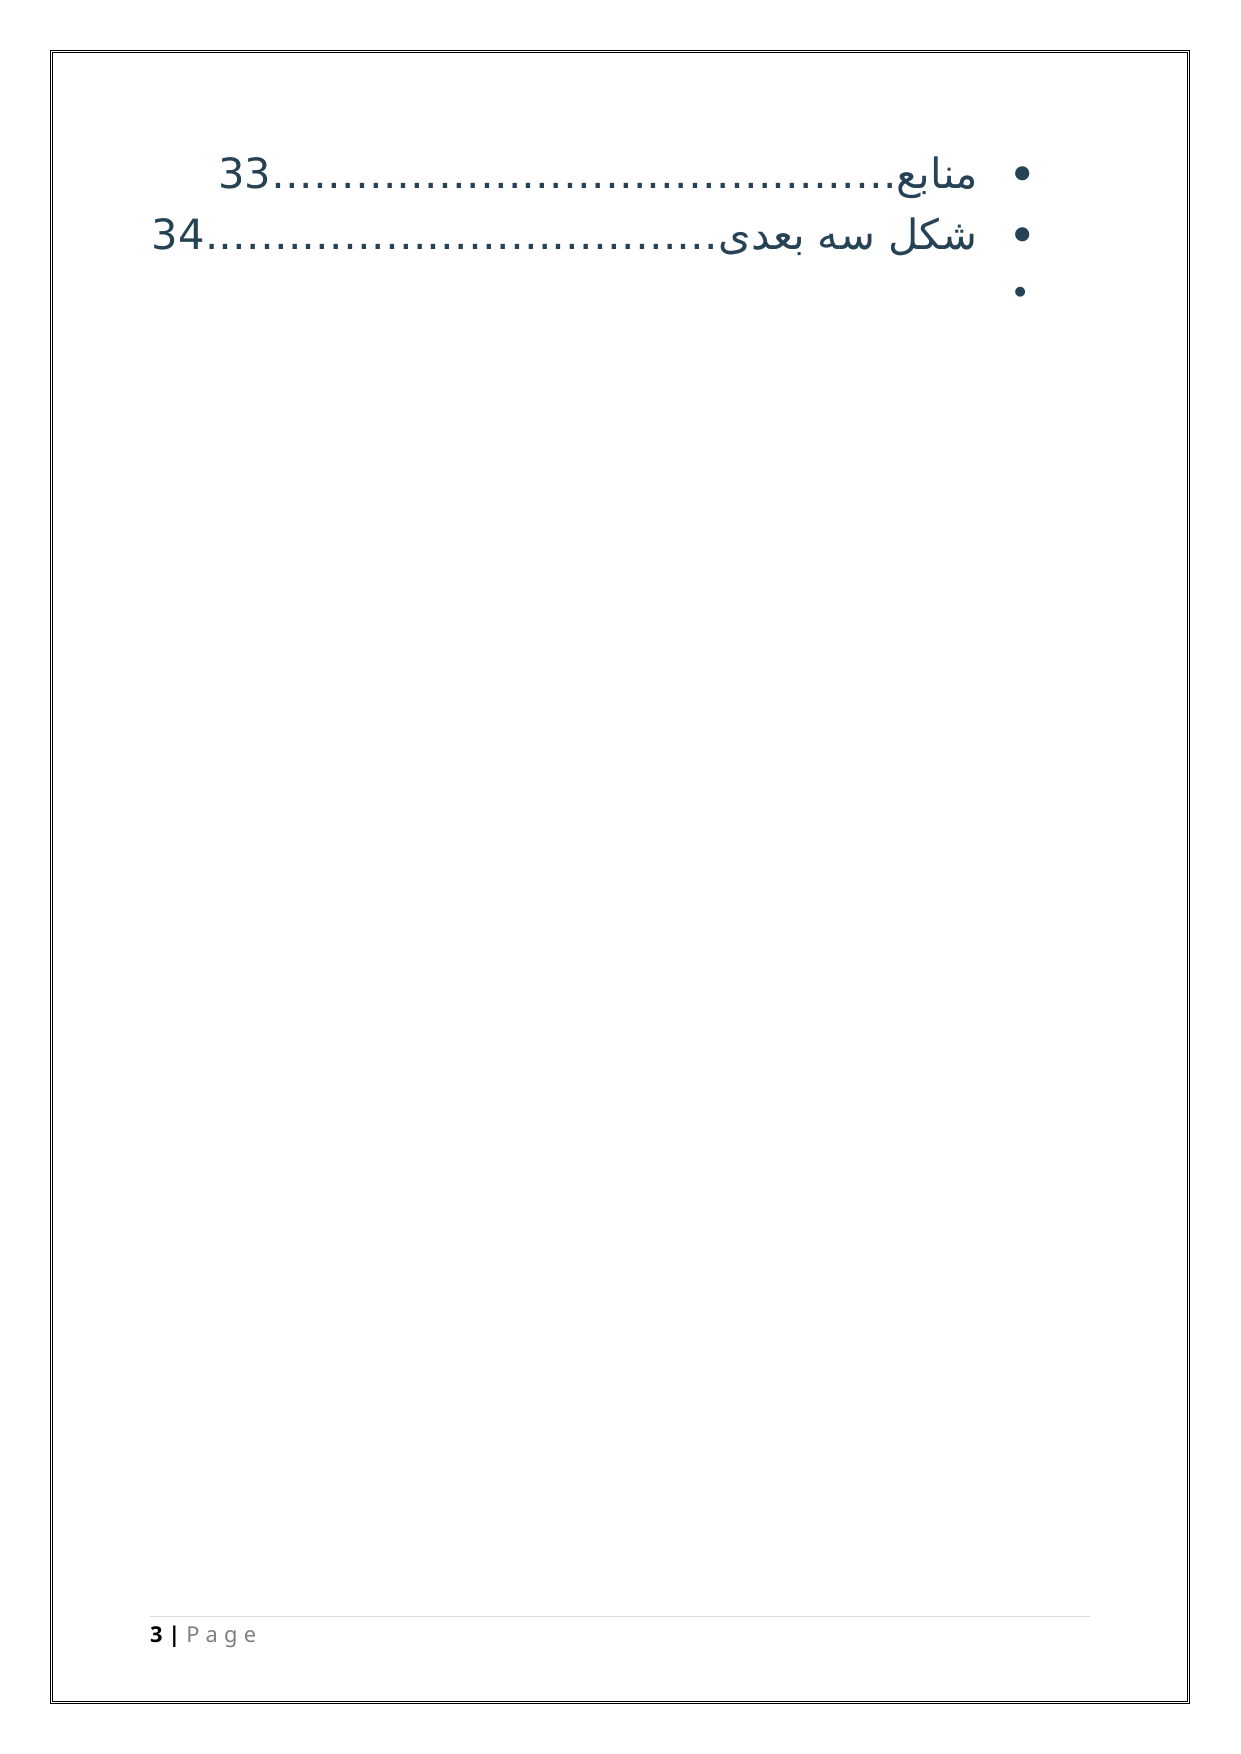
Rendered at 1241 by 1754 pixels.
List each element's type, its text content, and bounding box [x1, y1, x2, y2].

list منابع………………………………………33 [150, 150, 1015, 198]
list شکل سه بعدی……………………………….34 [150, 211, 1015, 259]
